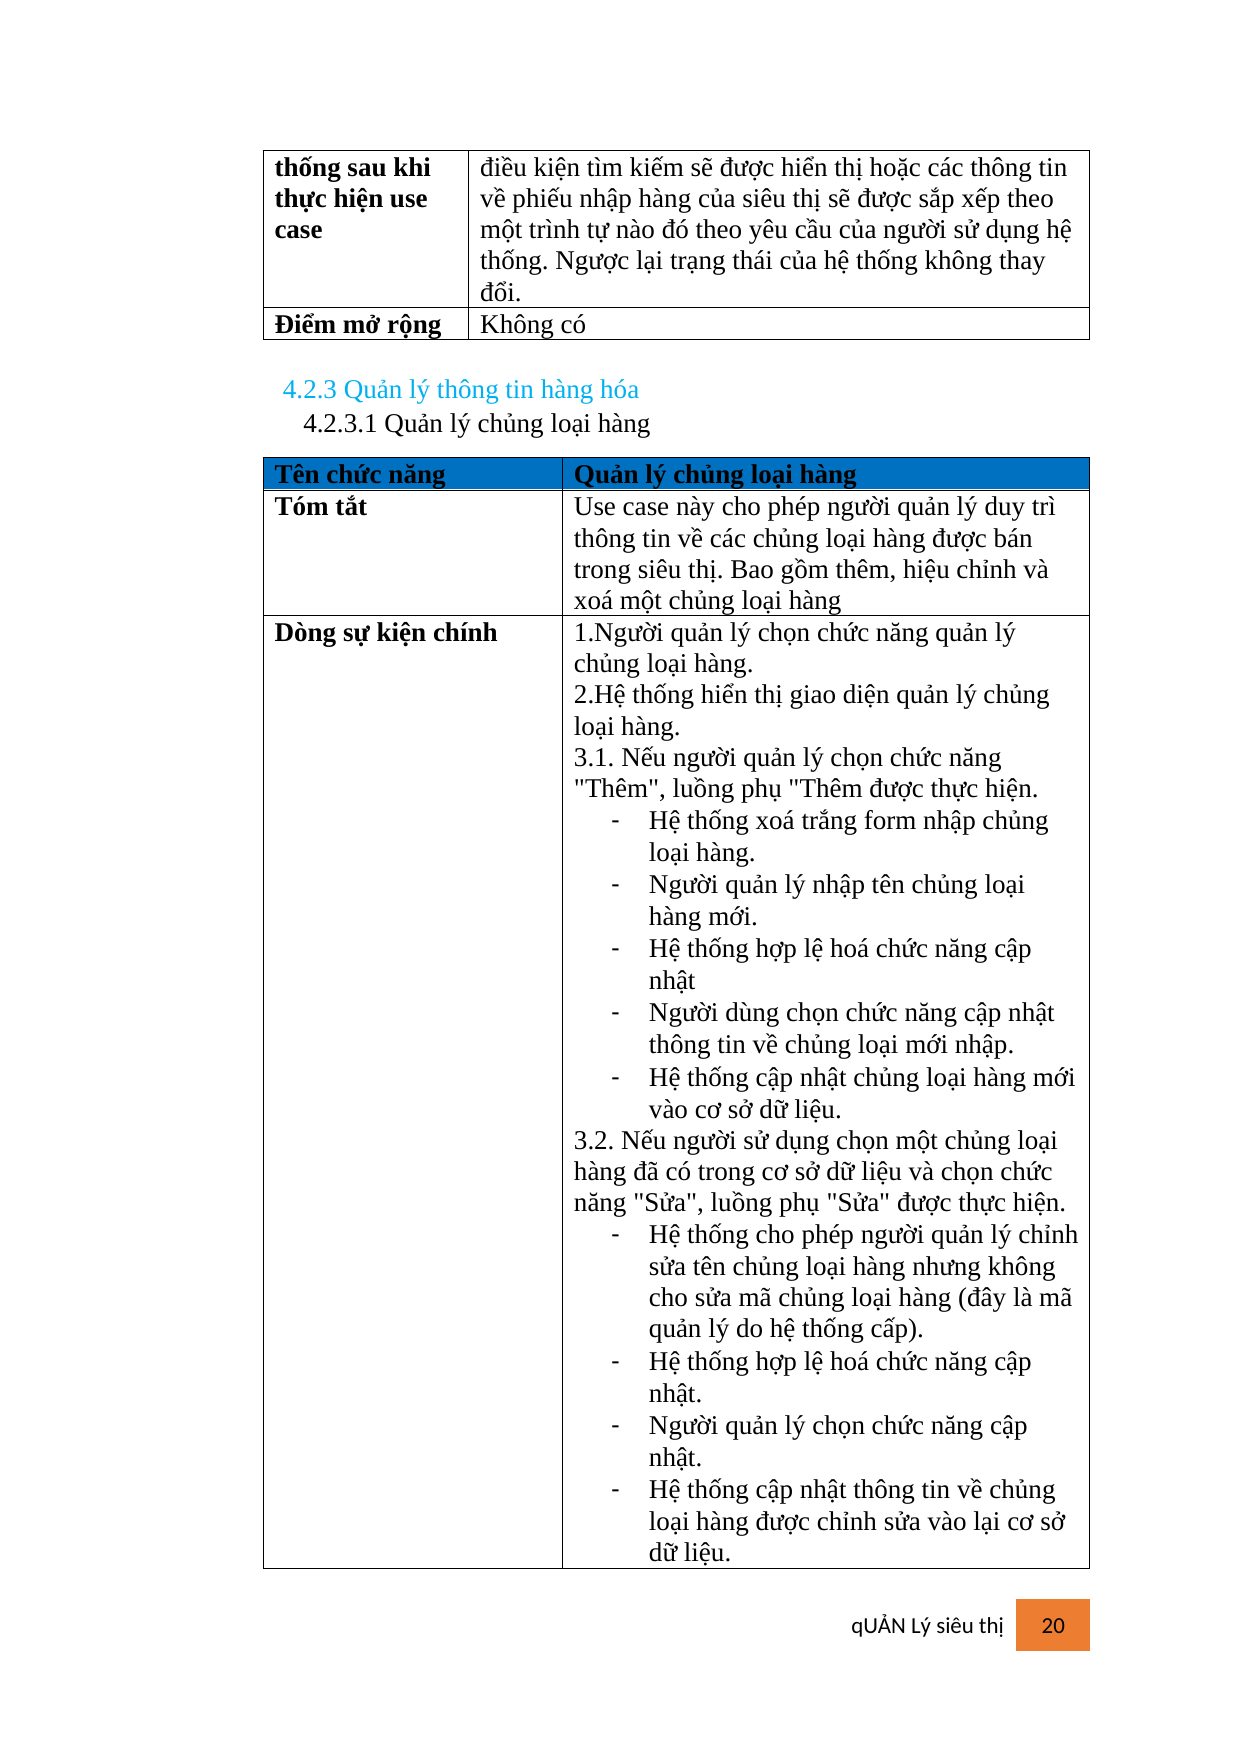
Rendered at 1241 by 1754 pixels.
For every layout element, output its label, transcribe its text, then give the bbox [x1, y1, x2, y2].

table_cell Điểm mở rộng [264, 308, 468, 339]
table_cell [264, 151, 468, 307]
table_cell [469, 151, 1089, 307]
list 4.2.3 Quản lý thông tin hàng hóa [262, 373, 1090, 405]
table_header Quản lý chủng loại hàng [563, 458, 1089, 489]
table_cell Dòng sự kiện chính [264, 616, 562, 1567]
table_header Tên chức năng [264, 458, 562, 489]
table_cell Không có [469, 308, 1089, 339]
table_cell Use case này cho phép người quản lý duy trì thông tin về các chủng loại hàng được bán trong siêu thị. Bao gồm thêm, hiệu chỉnh và xoá một chủng loại hàng [563, 491, 1089, 615]
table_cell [563, 616, 1089, 1567]
list 4.2.3.1 Quản lý chủng loại hàng [262, 407, 1090, 438]
table_cell Tóm tắt [264, 491, 562, 615]
